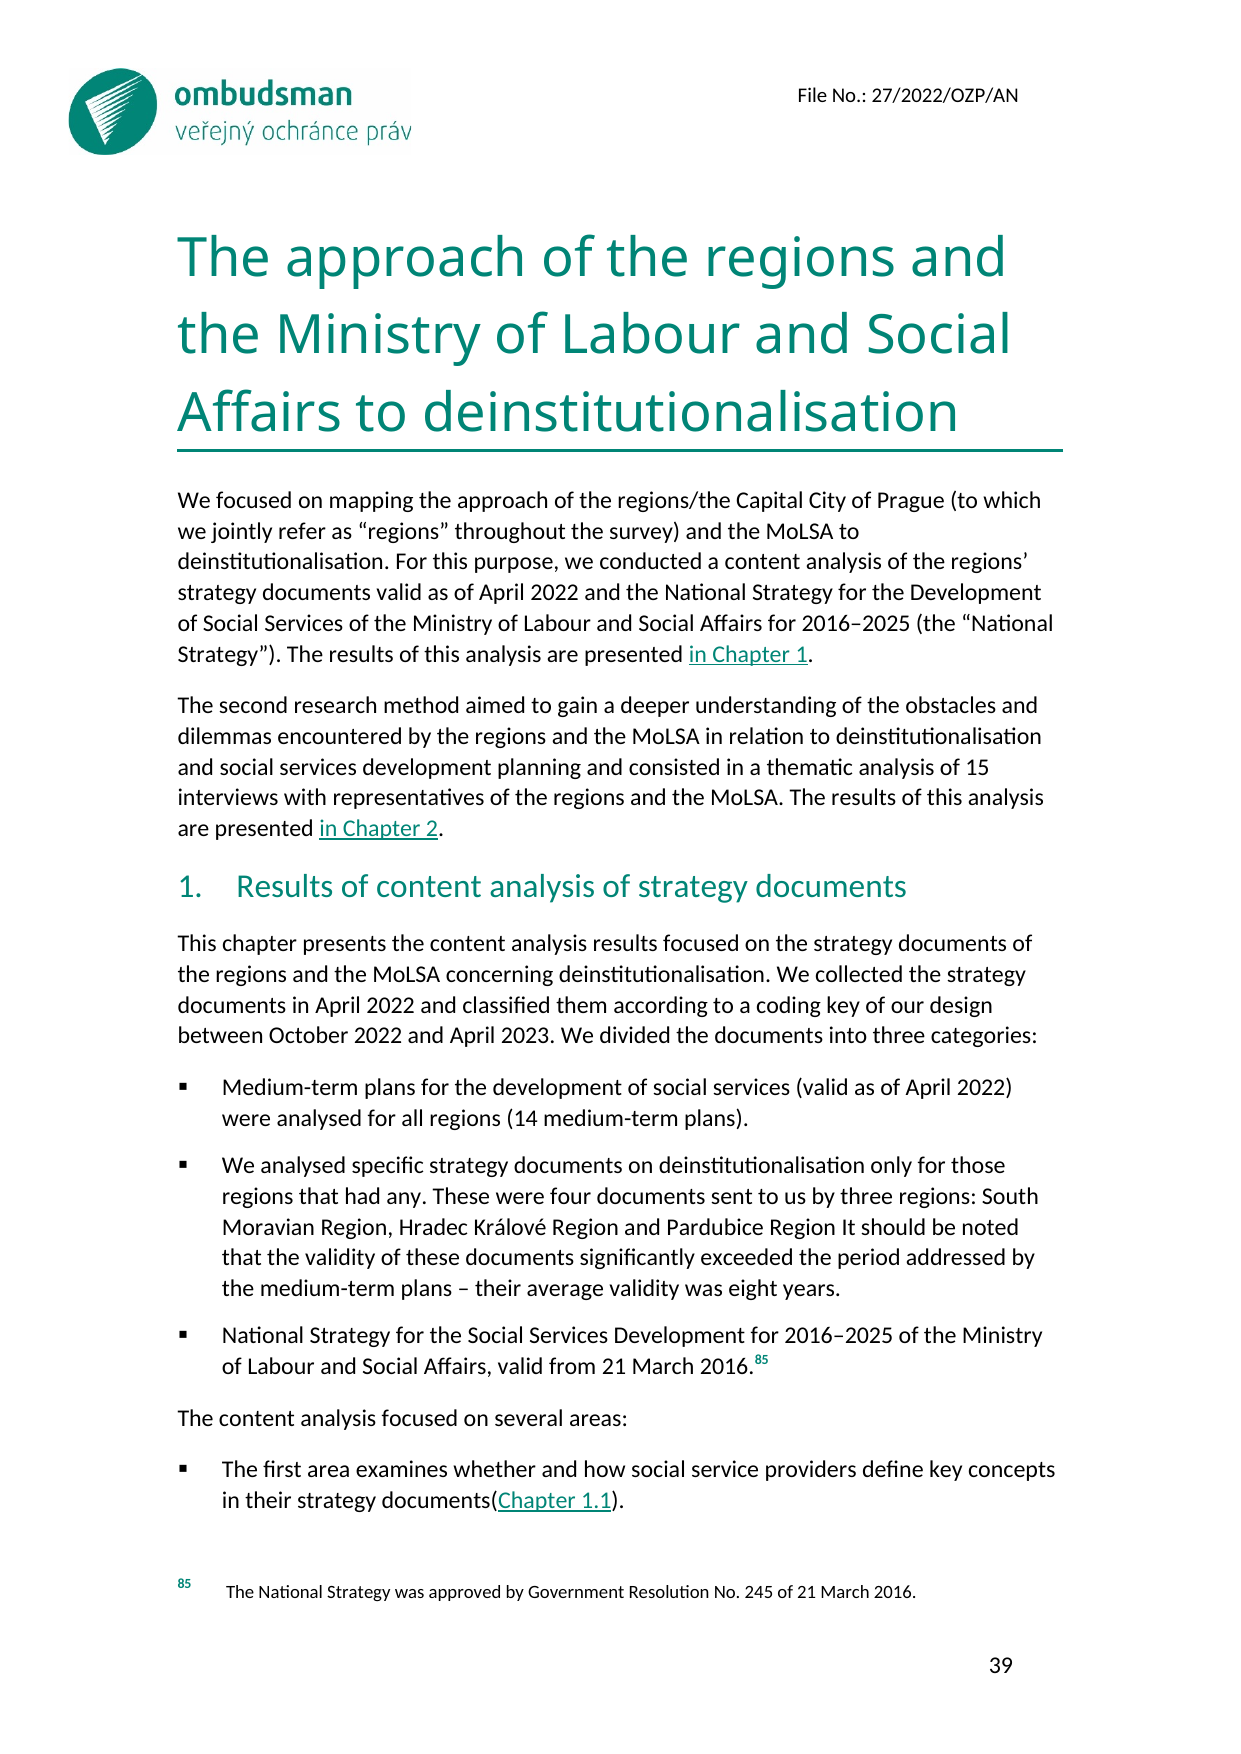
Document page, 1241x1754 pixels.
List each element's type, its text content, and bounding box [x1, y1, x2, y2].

picture [68, 68, 412, 155]
list National Strategy for the Social Services Development for 2016–2025 of the Ministry of Labour and Social Affairs, valid from 21 March 2016. [177, 1320, 1063, 1380]
subtitle Results of content analysis of strategy documents [177, 865, 1063, 905]
text The content analysis focused on several areas: [177, 1403, 1063, 1432]
text We focused on mapping the approach of the regions/the Capital City of Prague (to which we jointly refer as “regions” throughout the survey) and the MoLSA to deinstitutionalisation. For this purpose, we conducted a content analysis of the regions’ strategy documents valid as of April 2022 and the National Strategy for the Development of Social Services of the Ministry of Labour and Social Affairs for 2016–2025 (the “National Strategy”). The results of this analysis are presented in Chapter 1. [177, 485, 1063, 668]
text This chapter presents the content analysis results focused on the strategy documents of the regions and the MoLSA concerning deinstitutionalisation. We collected the strategy documents in April 2022 and classified them according to a coding key of our design between October 2022 and April 2023. We divided the documents into three categories: [177, 928, 1063, 1050]
list The first area examines whether and how social service providers define key concepts in their strategy documents(Chapter 1.1). [177, 1454, 1063, 1514]
subtitle The approach of the regions and the Ministry of Labour and Social Affairs to deinstitutionalisation [177, 218, 1063, 449]
list Medium-term plans for the development of social services (valid as of April 2022) were analysed for all regions (14 medium-term plans). [177, 1072, 1063, 1132]
text The second research method aimed to gain a deeper understanding of the obstacles and dilemmas encountered by the regions and the MoLSA in relation to deinstitutionalisation and social services development planning and consisted in a thematic analysis of 15 interviews with representatives of the regions and the MoLSA. The results of this analysis are presented in Chapter 2. [177, 690, 1063, 842]
list We analysed specific strategy documents on deinstitutionalisation only for those regions that had any. These were four documents sent to us by three regions: South Moravian Region, Hradec Králové Region and Pardubice Region It should be noted that the validity of these documents significantly exceeded the period addressed by the medium-term plans – their average validity was eight years. [177, 1150, 1063, 1302]
